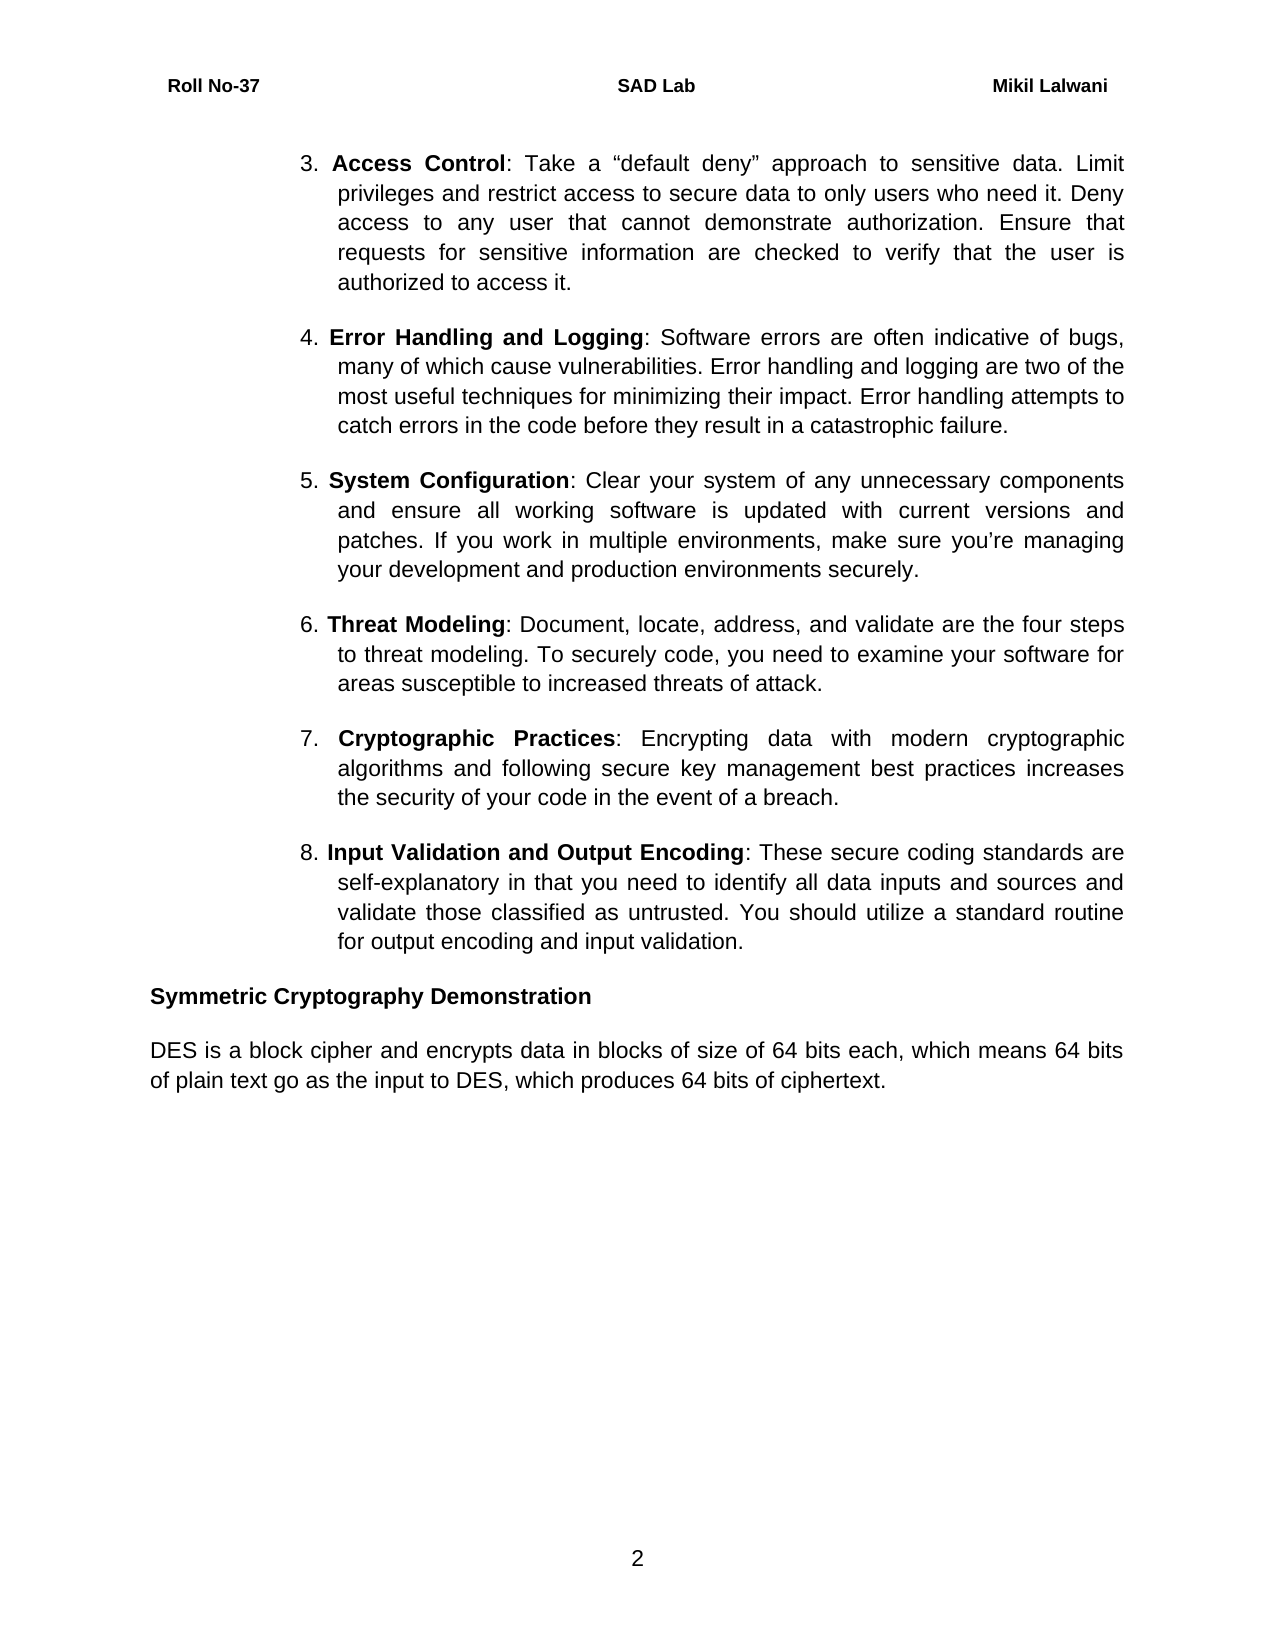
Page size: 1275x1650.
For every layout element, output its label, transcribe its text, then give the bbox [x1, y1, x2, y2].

text 6. Threat Modeling: Document, locate, address, and validate are the four steps to threat modeling. To securely code, you need to examine your software for areas susceptible to increased threats of attack. [300, 611, 1125, 697]
text 5. System Configuration: Clear your system of any unnecessary components and ensure all working software is updated with current versions and patches. If you work in multiple environments, make sure you’re managing your development and production environments securely. [300, 467, 1125, 583]
text 8. Input Validation and Output Encoding: These secure coding standards are self-explanatory in that you need to identify all data inputs and sources and validate those classified as untrusted. You should utilize a standard routine for output encoding and input validation. [300, 839, 1125, 954]
text 3. Access Control: Take a “default deny” approach to sensitive data. Limit privileges and restrict access to secure data to only users who need it. Deny access to any user that cannot demonstrate authorization. Ensure that requests for sensitive information are checked to verify that the user is authorized to access it. [300, 150, 1125, 295]
text 4. Error Handling and Logging: Software errors are often indicative of bugs, many of which cause vulnerabilities. Error handling and logging are two of the most useful techniques for minimizing their impact. Error handling attempts to catch errors in the code before they result in a catastrophic failure. [300, 323, 1125, 439]
text 7. Cryptographic Practices: Encrypting data with modern cryptographic algorithms and following secure key management best practices increases the security of your code in the event of a breach. [300, 725, 1125, 811]
text Symmetric Cryptography Demonstration [150, 983, 1125, 1009]
text DES is a block cipher and encrypts data in blocks of size of 64 bits each, which means 64 bits of plain text go as the input to DES, which produces 64 bits of ciphertext. [150, 1037, 1125, 1093]
